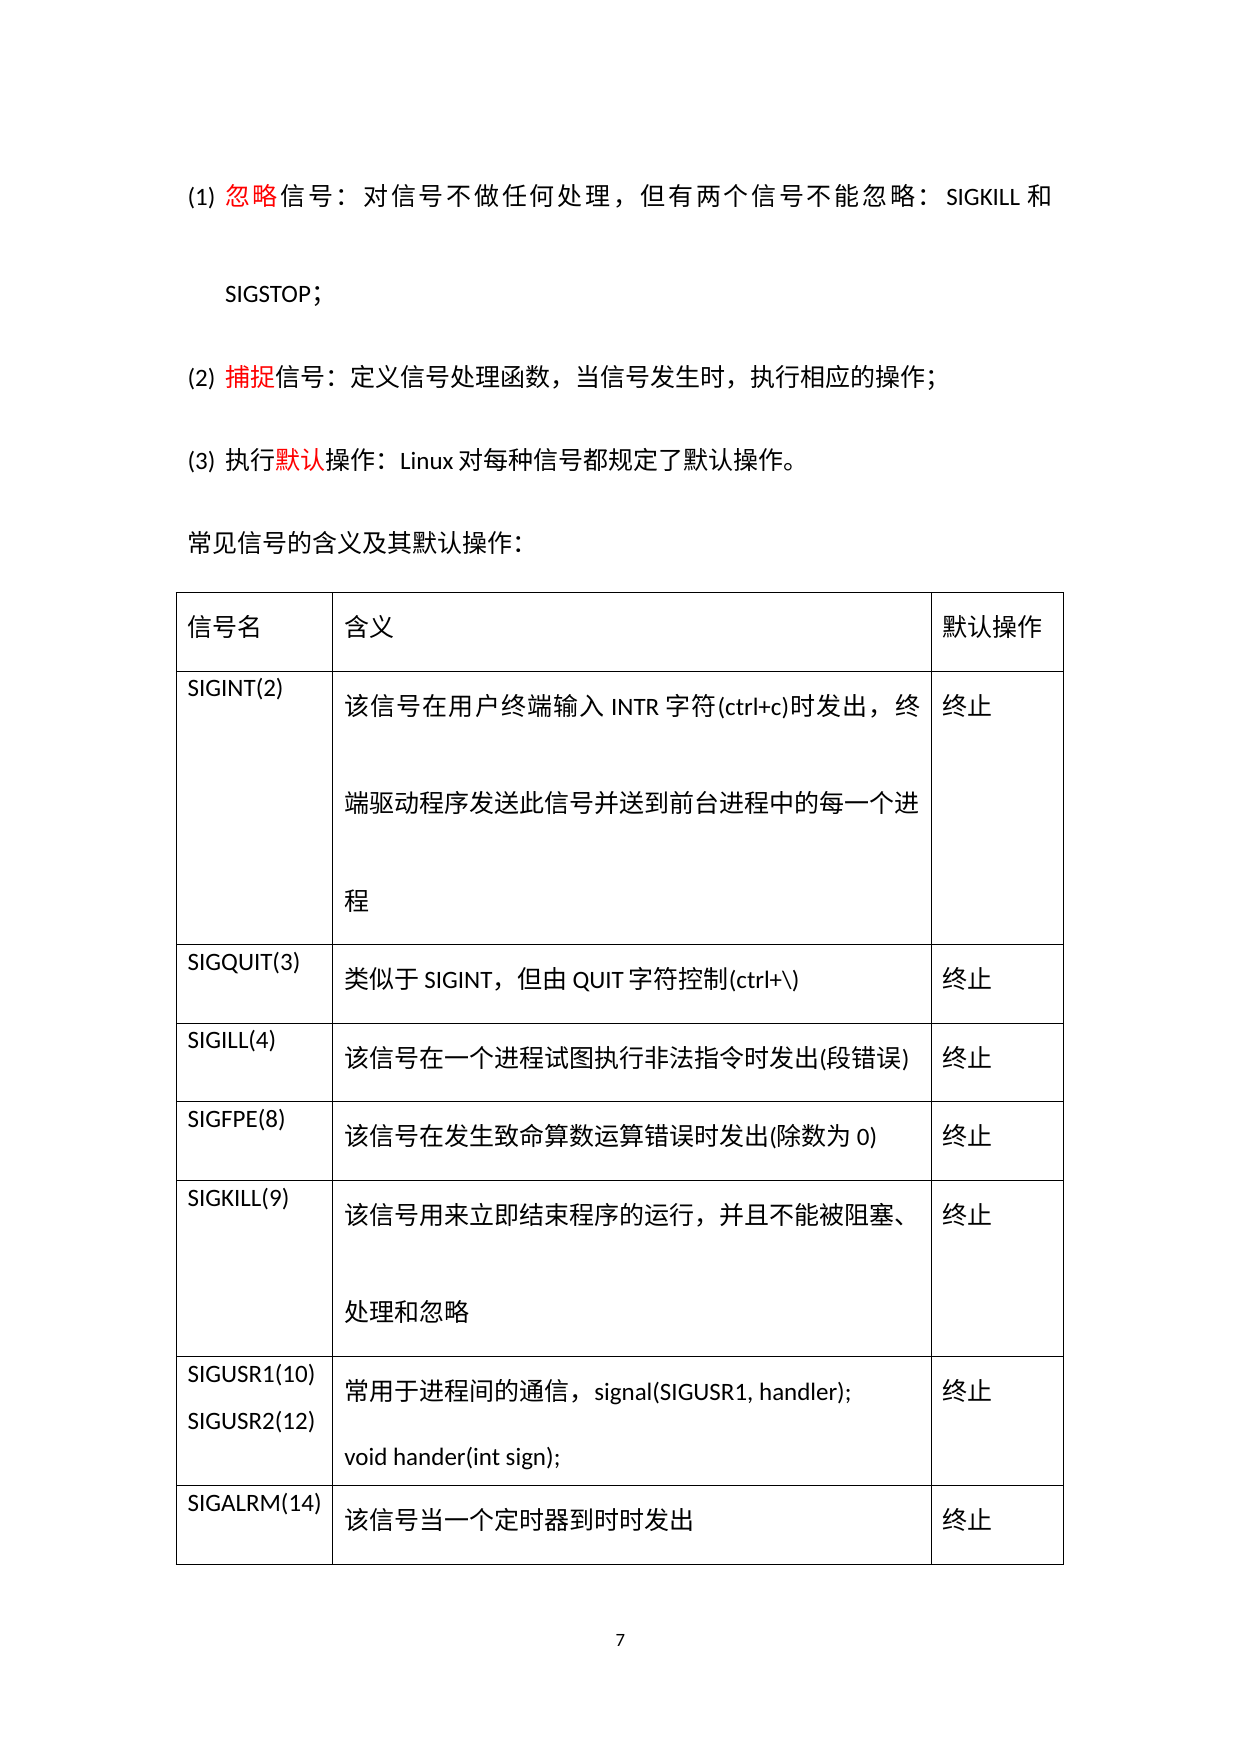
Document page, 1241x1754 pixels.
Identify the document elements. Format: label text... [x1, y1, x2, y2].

list 捕捉信号：定义信号处理函数，当信号发生时，执行相应的操作； [187, 343, 1053, 408]
text 常见信号的含义及其默认操作： [187, 509, 1053, 574]
table_cell 该信号在发生致命算数运算错误时发出(除数为0) [333, 1102, 931, 1180]
table_cell SIGKILL(9) [177, 1181, 332, 1356]
table_header 信号名 [177, 593, 332, 671]
table_cell 终止 [932, 1486, 1063, 1563]
table_cell 终止 [932, 1102, 1063, 1180]
list 执行默认操作：Linux对每种信号都规定了默认操作。 [187, 426, 1053, 491]
table_cell 该信号当一个定时器到时时发出 [333, 1486, 931, 1563]
table_cell SIGUSR1(10) SIGUSR2(12) [177, 1357, 332, 1485]
table_cell 终止 [932, 1024, 1063, 1101]
table_cell 终止 [932, 945, 1063, 1023]
table_cell 终止 [932, 1357, 1063, 1485]
table_cell SIGILL(4) [177, 1024, 332, 1101]
table_cell 该信号用来立即结束程序的运行，并且不能被阻塞、处理和忽略 [333, 1181, 931, 1356]
table_cell 终止 [932, 672, 1063, 944]
table_header 含义 [333, 593, 931, 671]
table_cell 常用于进程间的通信，signal(SIGUSR1, handler); void hander(int sign); [333, 1357, 931, 1485]
table_cell 该信号在用户终端输入INTR字符(ctrl+c)时发出，终端驱动程序发送此信号并送到前台进程中的每一个进程 [333, 672, 931, 944]
table_cell SIGALRM(14) [177, 1486, 332, 1563]
table_cell SIGFPE(8) [177, 1102, 332, 1180]
table_cell SIGINT(2) [177, 672, 332, 944]
table_cell 类似于SIGINT，但由QUIT字符控制(ctrl+\) [333, 945, 931, 1023]
list 忽略信号：对信号不做任何处理，但有两个信号不能忽略：SIGKILL和SIGSTOP； [187, 162, 1053, 324]
table_cell 终止 [932, 1181, 1063, 1356]
table_header 默认操作 [932, 593, 1063, 671]
table_cell 该信号在一个进程试图执行非法指令时发出(段错误) [333, 1024, 931, 1101]
table_cell SIGQUIT(3) [177, 945, 332, 1023]
